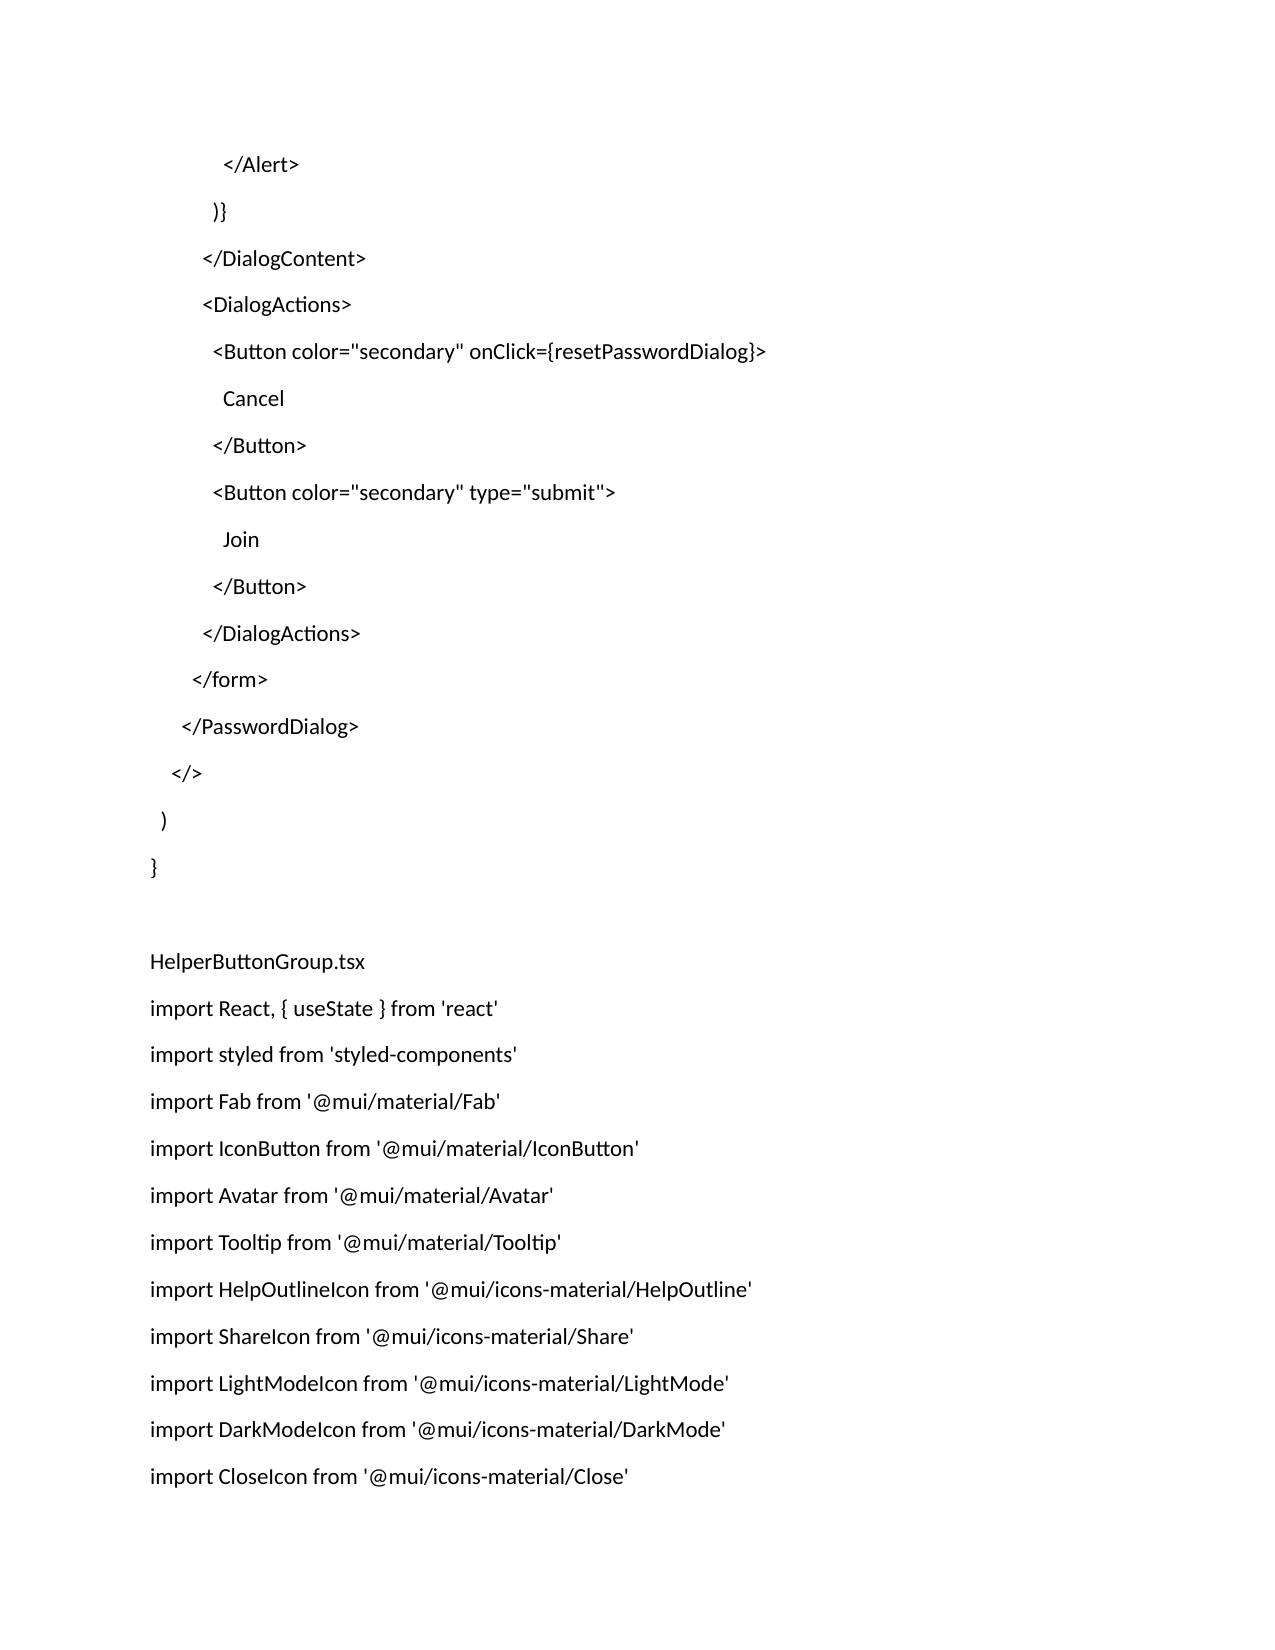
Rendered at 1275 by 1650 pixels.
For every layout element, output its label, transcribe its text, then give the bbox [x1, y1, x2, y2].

text import ShareIcon from '@mui/icons-material/Share' [150, 1322, 1125, 1350]
text import Avatar from '@mui/material/Avatar' [150, 1181, 1125, 1209]
text ) [150, 806, 1125, 834]
text </DialogActions> [150, 619, 1125, 647]
text <Button color="secondary" type="submit"> [150, 478, 1125, 506]
text } [150, 853, 1125, 881]
text HelperButtonGroup.tsx [150, 947, 1125, 975]
text import LightModeIcon from '@mui/icons-material/LightMode' [150, 1369, 1125, 1397]
text import CloseIcon from '@mui/icons-material/Close' [150, 1462, 1125, 1491]
text </form> [150, 666, 1125, 694]
text </Alert> [150, 150, 1125, 178]
text Join [150, 525, 1125, 553]
text </Button> [150, 572, 1125, 600]
text import DarkModeIcon from '@mui/icons-material/DarkMode' [150, 1416, 1125, 1444]
text </PasswordDialog> [150, 712, 1125, 741]
text <Button color="secondary" onClick={resetPasswordDialog}> [150, 337, 1125, 366]
text )} [150, 197, 1125, 225]
text import Tooltip from '@mui/material/Tooltip' [150, 1228, 1125, 1256]
text import Fab from '@mui/material/Fab' [150, 1087, 1125, 1116]
text </Button> [150, 431, 1125, 459]
text <DialogActions> [150, 291, 1125, 319]
text </DialogContent> [150, 244, 1125, 272]
text import HelpOutlineIcon from '@mui/icons-material/HelpOutline' [150, 1275, 1125, 1303]
text </> [150, 759, 1125, 787]
text import styled from 'styled-components' [150, 1041, 1125, 1069]
text import React, { useState } from 'react' [150, 994, 1125, 1022]
text import IconButton from '@mui/material/IconButton' [150, 1134, 1125, 1162]
text Cancel [150, 384, 1125, 412]
